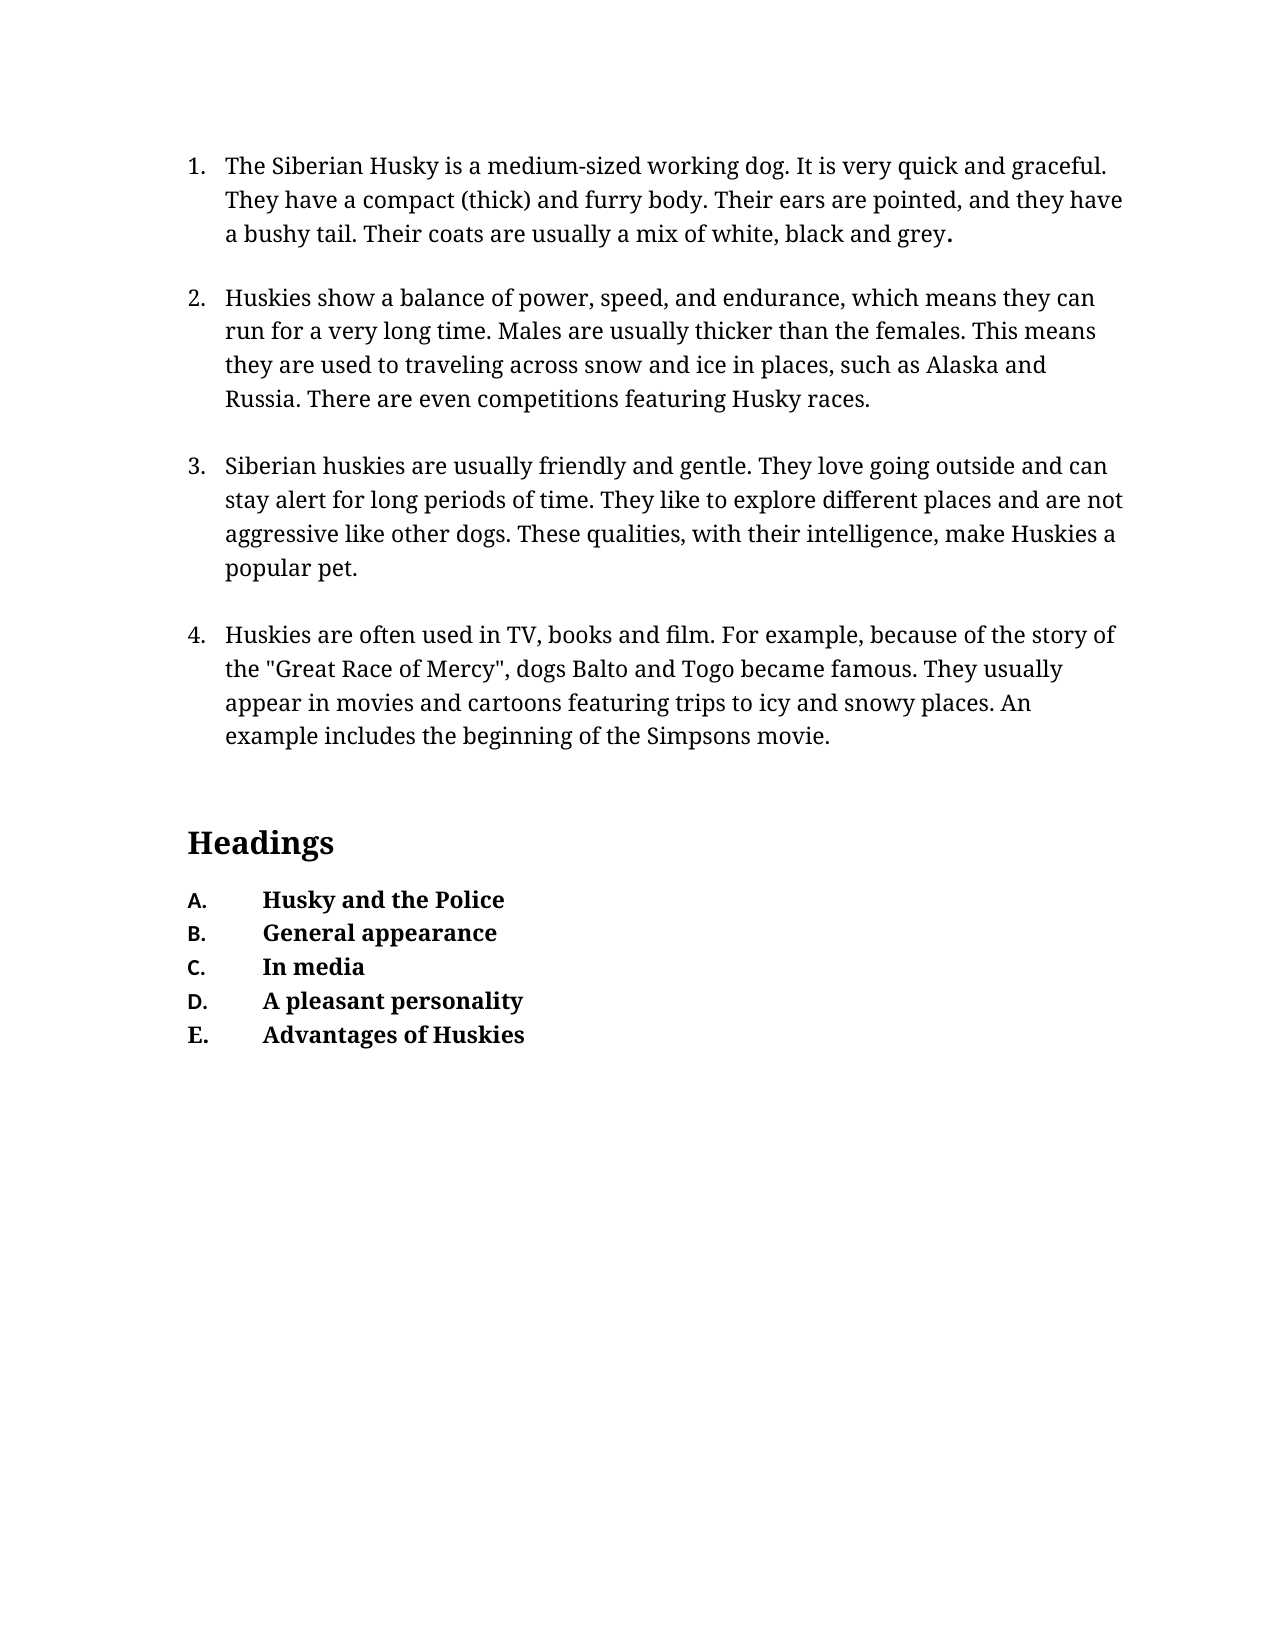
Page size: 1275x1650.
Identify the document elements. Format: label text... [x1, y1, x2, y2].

list The Siberian Husky is a medium-sized working dog. It is very quick and graceful. They have a compact (thick) and furry body. Their ears are pointed, and they have a bushy tail. Their coats are usually a mix of white, black and grey. [187, 150, 1125, 249]
list Huskies are often used in TV, books and film. For example, because of the story of the "Great Race of Mercy", dogs Balto and Togo became famous. They usually appear in movies and cartoons featuring trips to icy and snowy places. An example includes the beginning of the Simpsons movie. [187, 619, 1125, 751]
list Huskies show a balance of power, speed, and endurance, which means they can run for a very long time. Males are usually thicker than the females. This means they are used to traveling across snow and ice in places, such as Alaska and Russia. There are even competitions featuring Husky races. [187, 281, 1125, 414]
text Headings [150, 821, 1125, 864]
list Advantages of Huskies [187, 1019, 1125, 1050]
list General appearance [187, 917, 1125, 949]
list A pleasant personality [187, 985, 1125, 1016]
list Siberian huskies are usually friendly and gentle. They love going outside and can stay alert for long periods of time. They like to explore different places and are not aggressive like other dogs. These qualities, with their intelligence, make Huskies a popular pet. [187, 450, 1125, 583]
list Husky and the Police [187, 884, 1125, 915]
list In media [187, 951, 1125, 982]
